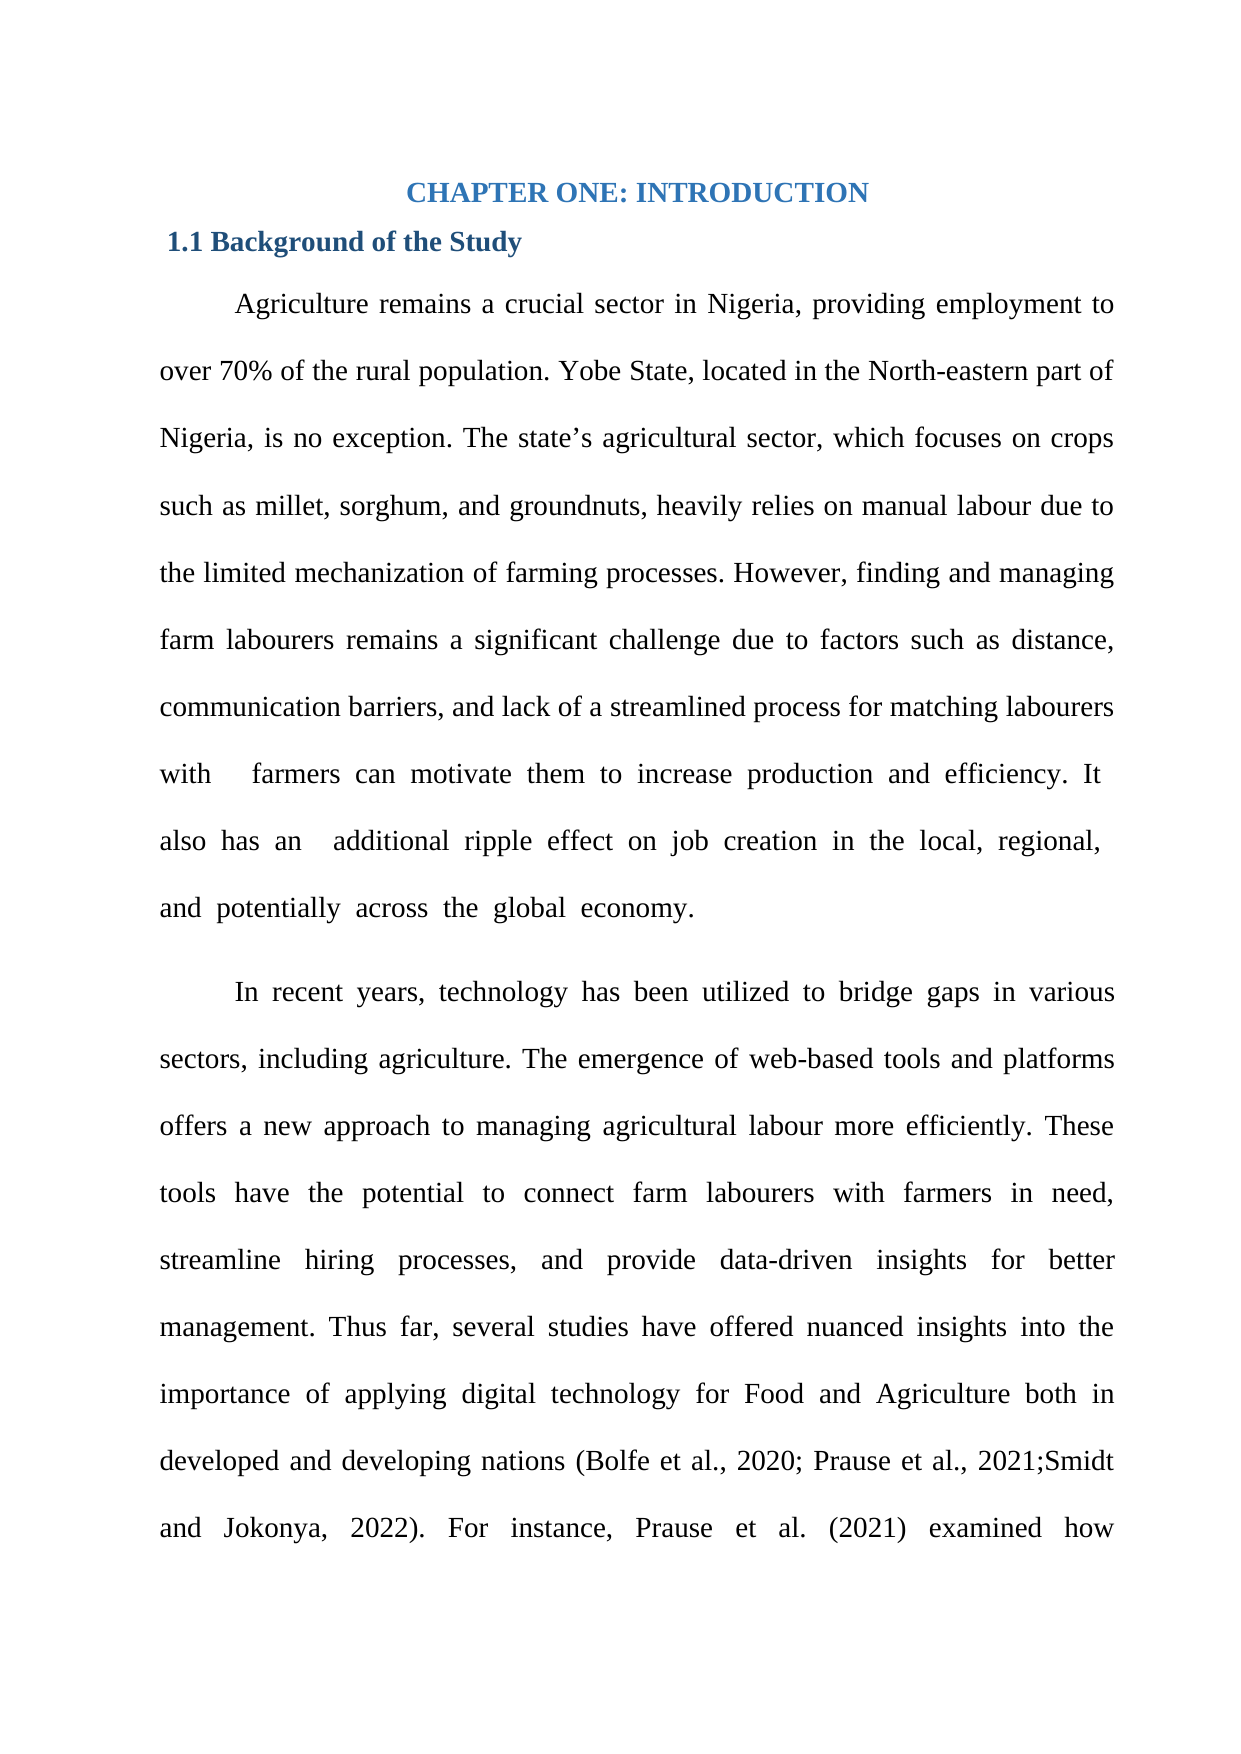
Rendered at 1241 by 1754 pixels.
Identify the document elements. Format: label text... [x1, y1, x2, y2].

text Agriculture remains a crucial sector in Nigeria, providing employment to over 70% of the rural population. Yobe State, located in the North-eastern part of Nigeria, is no exception. The state’s agricultural sector, which focuses on crops such as millet, sorghum, and groundnuts, heavily relies on manual labour due to the limited mechanization of farming processes. However, finding and managing farm labourers remains a significant challenge due to factors such as distance, communication barriers, and lack of a streamlined process for matching labourers with farmers can motivate them to increase production and efficiency. It also has an additional ripple effect on job creation in the local, regional, and potentially across the global economy.‎ [159, 286, 1116, 924]
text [159, 974, 1116, 1544]
subtitle CHAPTER ONE: INTRODUCTION [159, 175, 1116, 208]
subtitle 1.1 Background of the Study [159, 224, 1116, 257]
